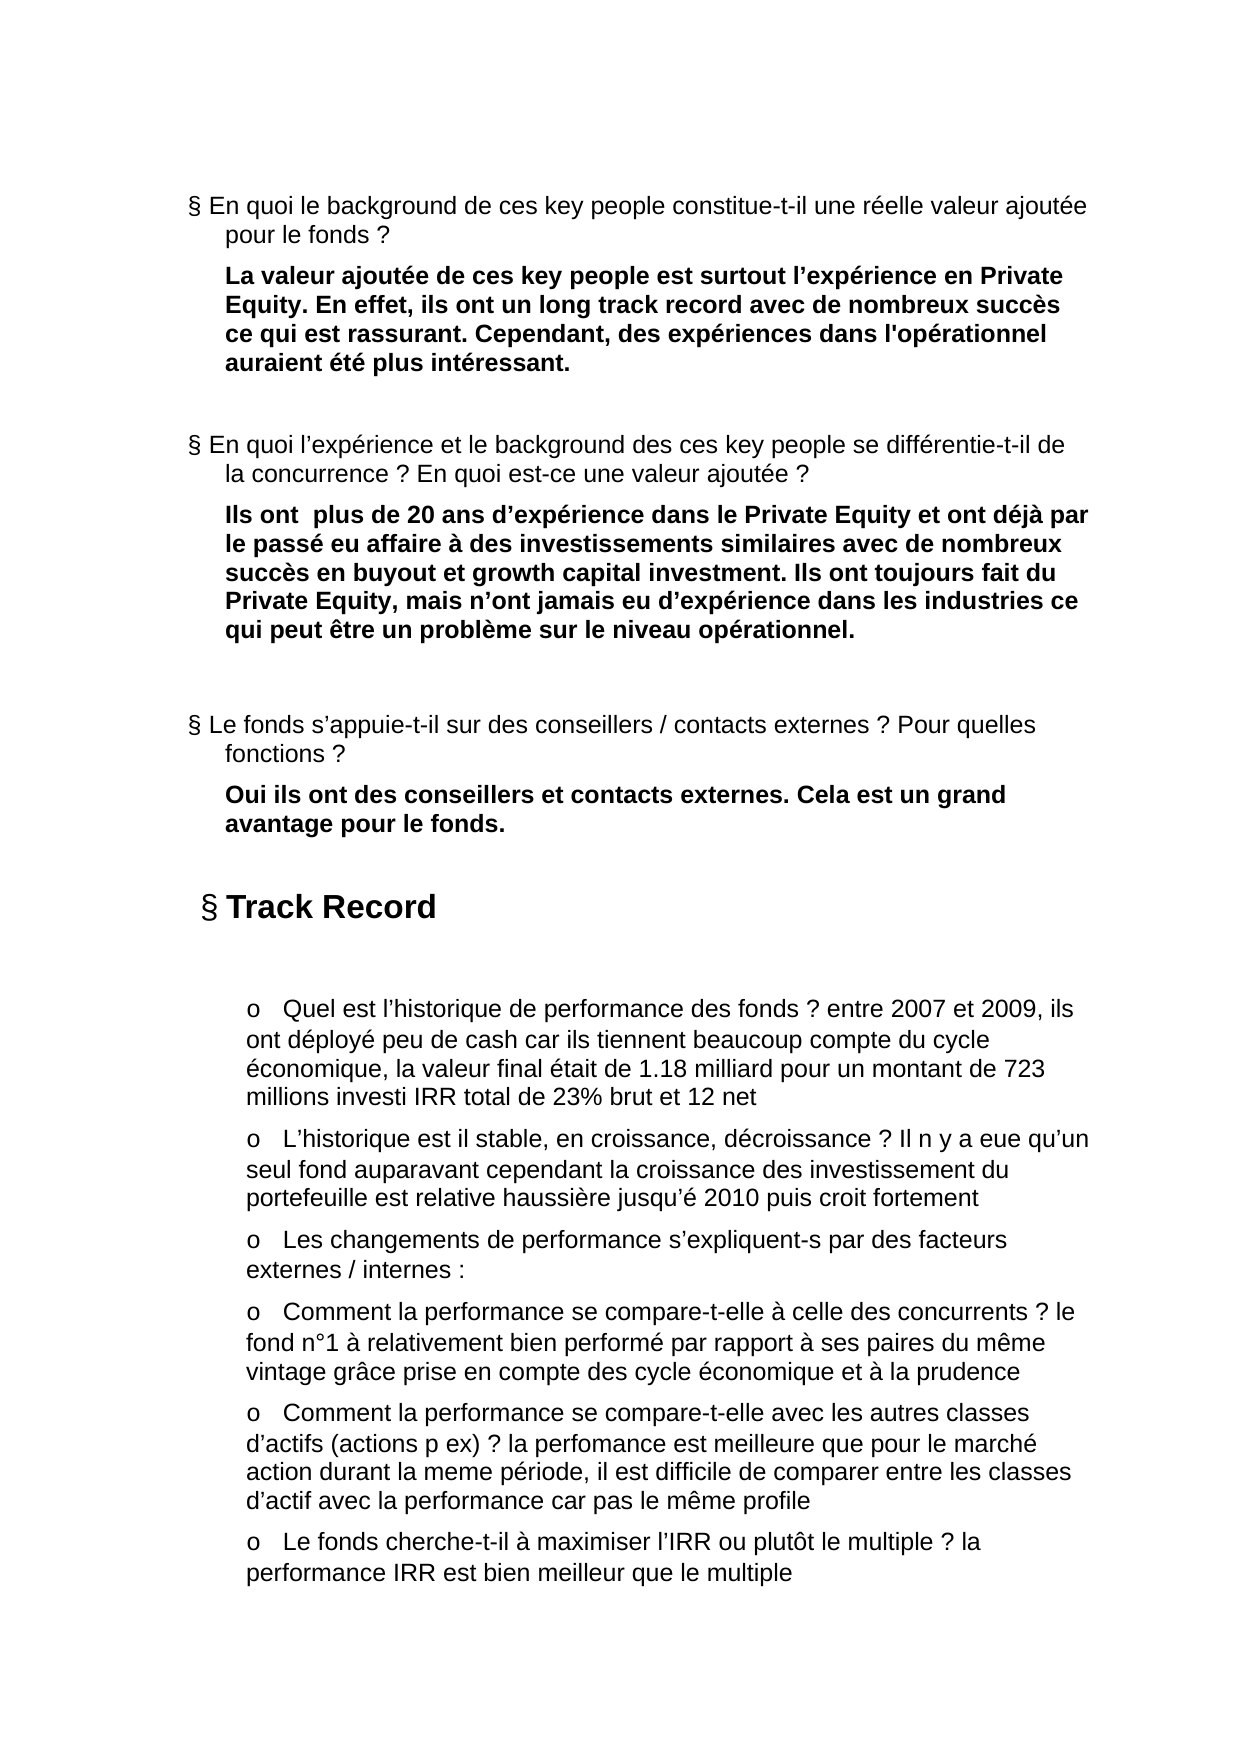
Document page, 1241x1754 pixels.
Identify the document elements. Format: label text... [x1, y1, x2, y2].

text o Quel est l’historique de performance des fonds ? entre 2007 et 2009, ils ont déployé peu de cash car ils tiennent beaucoup compte du cycle économique, la valeur final était de 1.18 milliard pour un montant de 723 millions investi IRR total de 23% brut et 12 net [246, 994, 1090, 1111]
text o Le fonds cherche-t-il à maximiser l’IRR ou plutôt le multiple ? la performance IRR est bien meilleur que le multiple [246, 1527, 1090, 1587]
text Oui ils ont des conseillers et contacts externes. Cela est un grand avantage pour le fonds. [225, 780, 1090, 837]
text o Comment la performance se compare-t-elle avec les autres classes d’actifs (actions p ex) ? la perfomance est meilleure que pour le marché action durant la meme période, il est difficile de comparer entre les classes d’actif avec la performance car pas le même profile [246, 1398, 1090, 1515]
text § En quoi l’expérience et le background des ces key people se différentie-t-il de la concurrence ? En quoi est-ce une valeur ajoutée ? [187, 430, 1090, 487]
text § Track Record [200, 887, 1090, 926]
text § Le fonds s’appuie-t-il sur des conseillers / contacts externes ? Pour quelles fonctions ? [187, 710, 1090, 767]
text § En quoi le background de ces key people constitue-t-il une réelle valeur ajoutée pour le fonds ? [187, 191, 1090, 249]
text o Les changements de performance s’expliquent-s par des facteurs externes / internes : [246, 1224, 1090, 1284]
text La valeur ajoutée de ces key people est surtout l’expérience en Private Equity. En effet, ils ont un long track record avec de nombreux succès ce qui est rassurant. Cependant, des expériences dans l'opérationnel auraient été plus intéressant. [225, 261, 1090, 376]
text Ils ont plus de 20 ans d’expérience dans le Private Equity et ont déjà par le passé eu affaire à des investissements similaires avec de nombreux succès en buyout et growth capital investment. Ils ont toujours fait du Private Equity, mais n’ont jamais eu d’expérience dans les industries ce qui peut être un problème sur le niveau opérationnel. [225, 500, 1090, 644]
text o Comment la performance se compare-t-elle à celle des concurrents ? le fond n°1 à relativement bien performé par rapport à ses paires du même vintage grâce prise en compte des cycle économique et à la prudence [246, 1297, 1090, 1385]
text o L’historique est il stable, en croissance, décroissance ? Il n y a eue qu’un seul fond auparavant cependant la croissance des investissement du portefeuille est relative haussière jusqu’é 2010 puis croit fortement [246, 1124, 1090, 1212]
